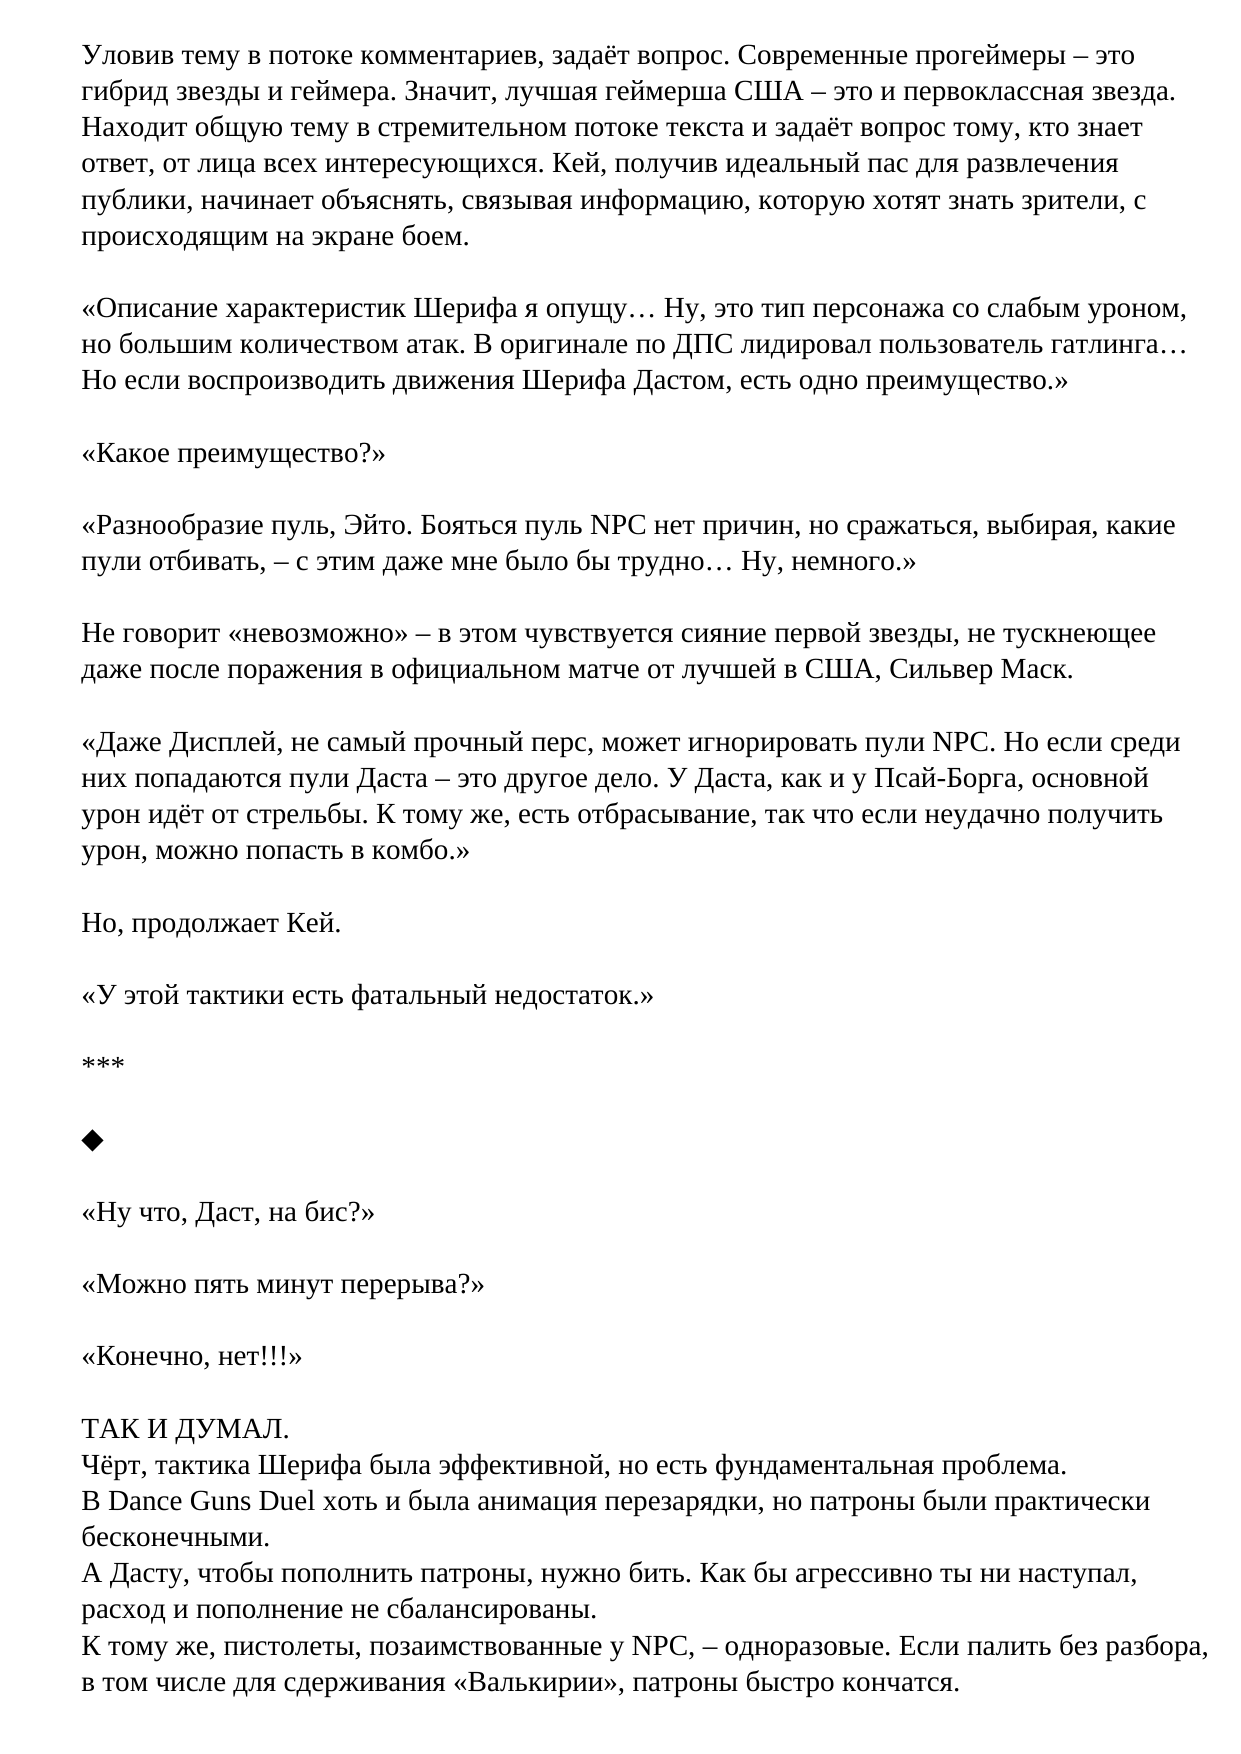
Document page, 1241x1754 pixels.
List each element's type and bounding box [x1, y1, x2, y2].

text [81, 37, 1215, 1733]
